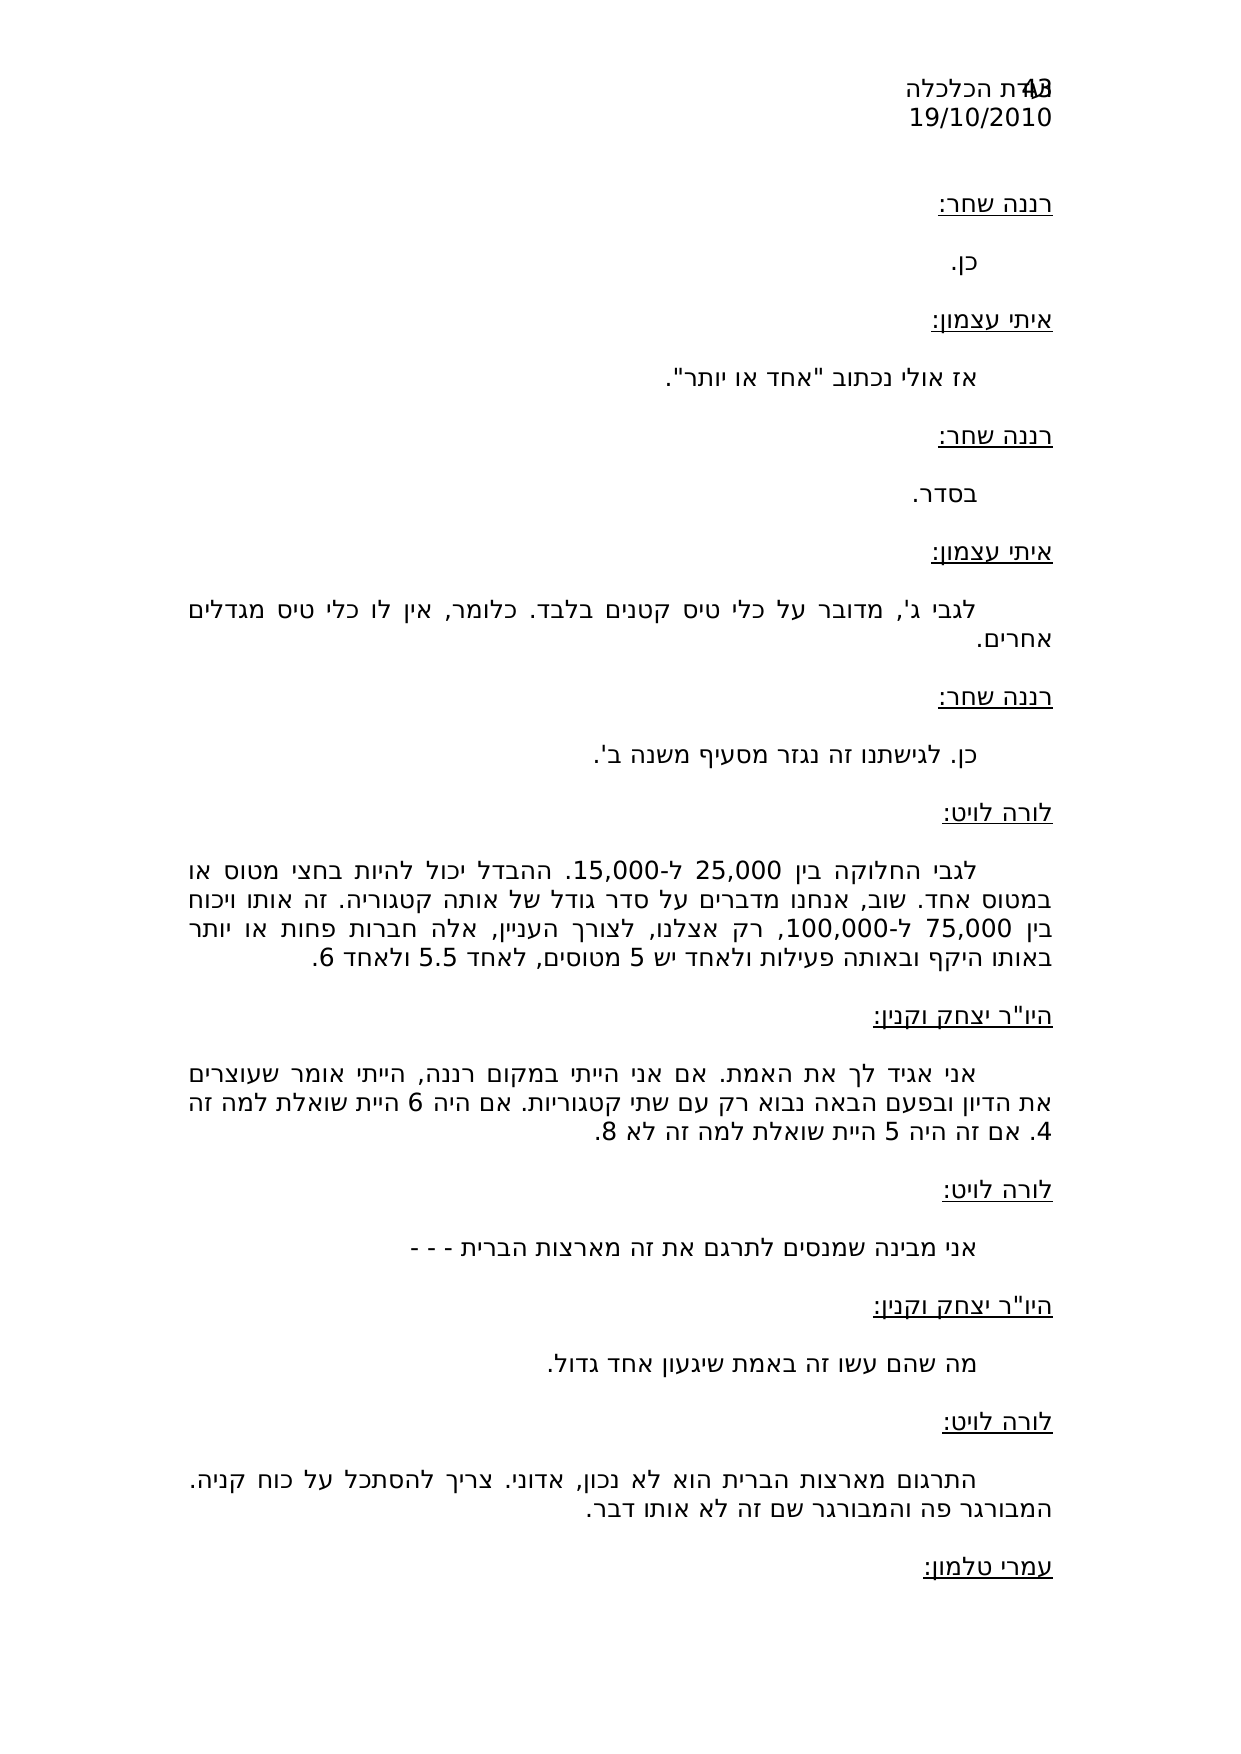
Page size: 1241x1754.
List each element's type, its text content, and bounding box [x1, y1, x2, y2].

text לורה לויט: [187, 798, 1053, 827]
text אני מבינה שמנסים לתרגם את זה מארצות הברית - - - [187, 1233, 1053, 1262]
text היו"ר יצחק וקנין: [187, 1001, 1053, 1030]
text רננה שחר: [187, 682, 1053, 711]
text לגבי החלוקה בין 25,000 ל-15,000. ההבדל יכול להיות בחצי מטוס או במטוס אחד. שוב, אנחנו מדברים על סדר גודל של אותה קטגוריה. זה אותו ויכוח בין 75,000 ל-100,000, רק אצלנו, לצורך העניין, אלה חברות פחות או יותר באותו היקף ובאותה פעילות ולאחד יש 5 מטוסים, לאחד 5.5 ולאחד 6. [187, 856, 1053, 972]
text עמרי טלמון: [187, 1552, 1053, 1581]
text לורה לויט: [187, 1407, 1053, 1436]
text היו"ר יצחק וקנין: [187, 1291, 1053, 1320]
text מה שהם עשו זה באמת שיגעון אחד גדול. [187, 1349, 1053, 1378]
text לורה לויט: [187, 1175, 1053, 1204]
text כן. [187, 247, 1053, 277]
text התרגום מארצות הברית הוא לא נכון, אדוני. צריך להסתכל על כוח קניה. המבורגר פה והמבורגר שם זה לא אותו דבר. [187, 1465, 1053, 1523]
text איתי עצמון: [187, 305, 1053, 334]
text בסדר. [187, 479, 1053, 508]
text רננה שחר: [187, 189, 1053, 219]
text כן. לגישתנו זה נגזר מסעיף משנה ב'. [187, 740, 1053, 769]
text איתי עצמון: [187, 537, 1053, 566]
text רננה שחר: [187, 421, 1053, 450]
text לגבי ג', מדובר על כלי טיס קטנים בלבד. כלומר, אין לו כלי טיס מגדלים אחרים. [187, 595, 1053, 653]
text אני אגיד לך את האמת. אם אני הייתי במקום רננה, הייתי אומר שעוצרים את הדיון ובפעם הבאה נבוא רק עם שתי קטגוריות. אם היה 6 היית שואלת למה זה 4. אם זה היה 5 היית שואלת למה זה לא 8. [187, 1059, 1053, 1147]
text אז אולי נכתוב "אחד או יותר". [187, 363, 1053, 392]
